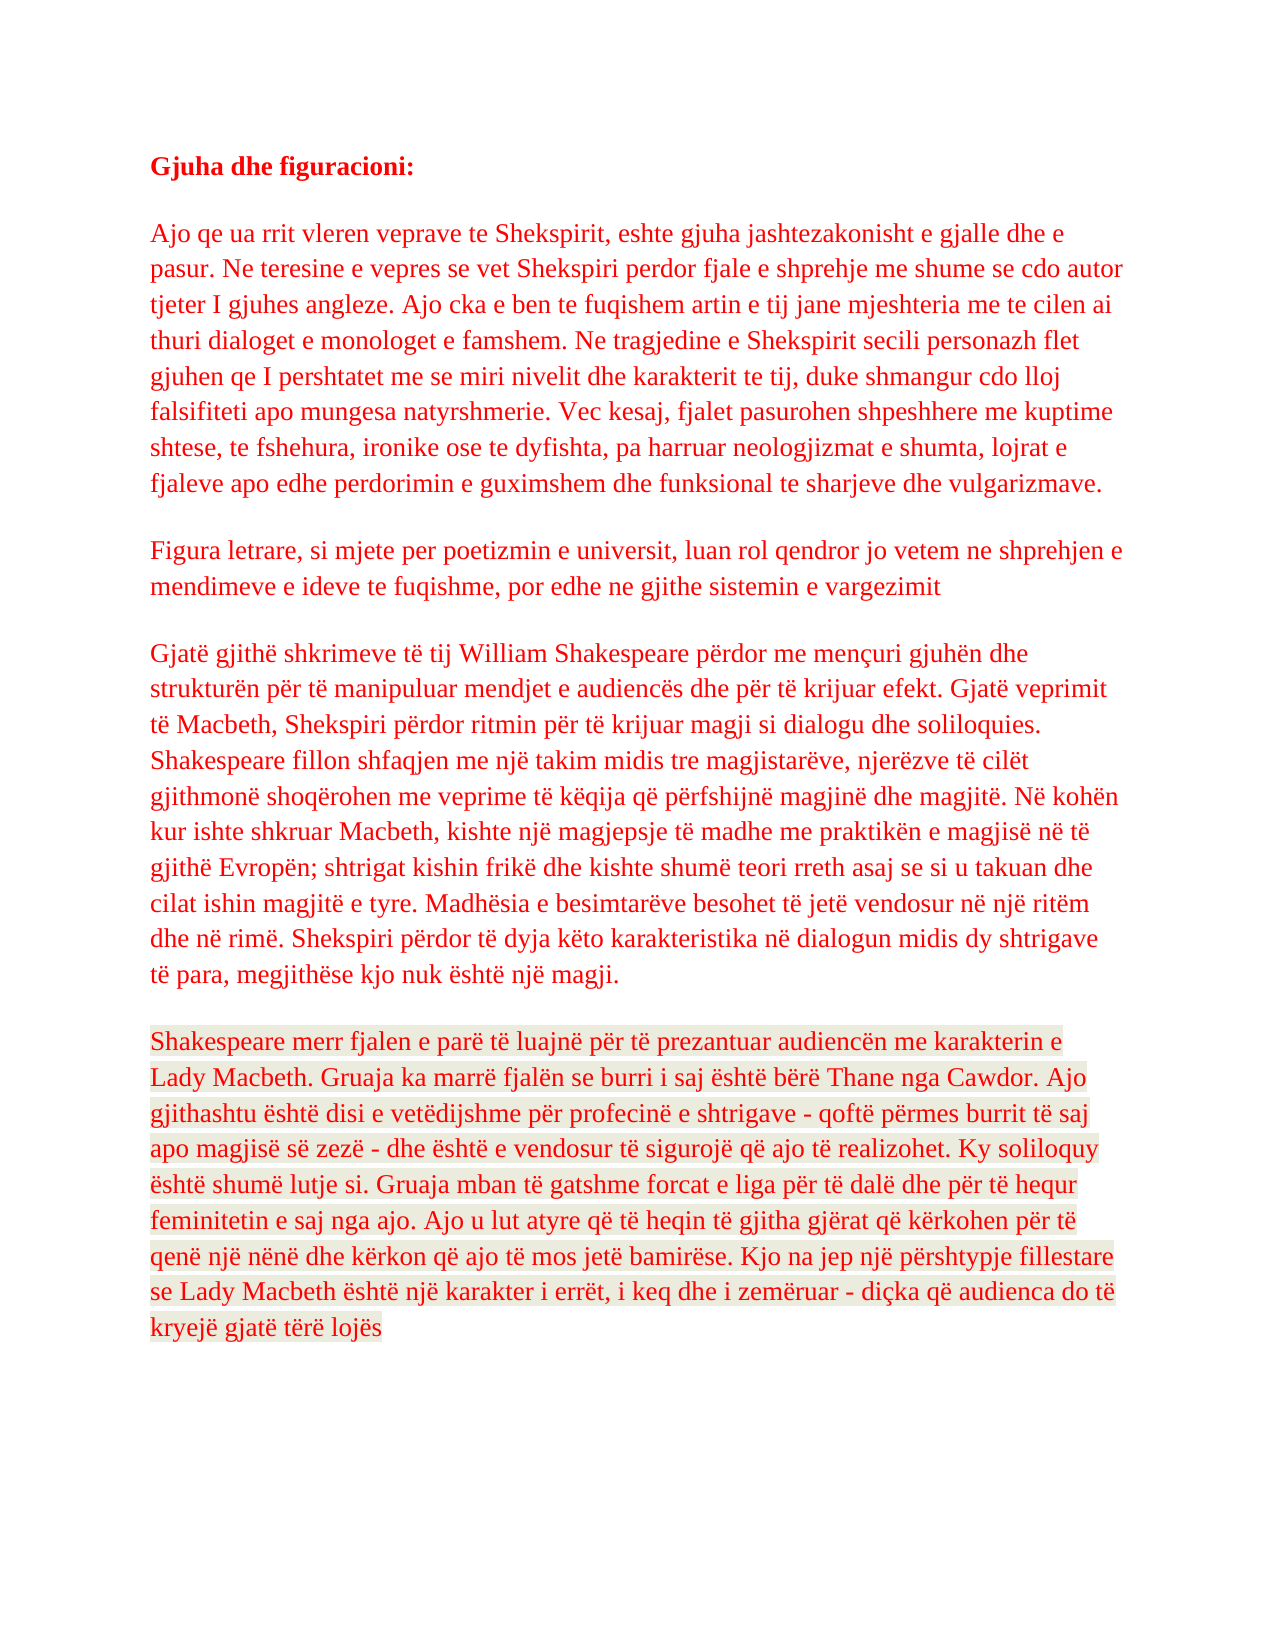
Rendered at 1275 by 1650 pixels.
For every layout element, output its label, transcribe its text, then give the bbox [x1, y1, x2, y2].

text Gjuha dhe figuracioni: [150, 150, 1125, 181]
text Figura letrare, si mjete per poetizmin e universit, luan rol qendror jo vetem ne shprehjen e mendimeve e ideve te fuqishme, por edhe ne gjithe sistemin e vargezimit [150, 534, 1125, 601]
text Gjatë gjithë shkrimeve të tij William Shakespeare përdor me mençuri gjuhën dhe strukturën për të manipuluar mendjet e audiencës dhe për të krijuar efekt. Gjatë veprimit të Macbeth, Shekspiri përdor ritmin për të krijuar magji si dialogu dhe soliloquies. Shakespeare fillon shfaqjen me një takim midis tre magjistarëve, njerëzve të cilët gjithmonë shoqërohen me veprime të këqija që përfshijnë magjinë dhe magjitë. Në kohën kur ishte shkruar Macbeth, kishte një magjepsje të madhe me praktikën e magjisë në të gjithë Evropën; shtrigat kishin frikë dhe kishte shumë teori rreth asaj se si u takuan dhe cilat ishin magjitë e tyre. Madhësia e besimtarëve besohet të jetë vendosur në një ritëm dhe në rimë. Shekspiri përdor të dyja këto karakteristika në dialogun midis dy shtrigave të para, megjithëse kjo nuk është një magji. [150, 637, 1125, 989]
text Shakespeare merr fjalen e parë të luajnë për të prezantuar audiencën me karakterin e Lady Macbeth. Gruaja ka marrë fjalën se burri i saj është bërë Thane nga Cawdor. Ajo gjithashtu është disi e vetëdijshme për profecinë e shtrigave - qoftë përmes burrit të saj apo magjisë së zezë - dhe është e vendosur të sigurojë që ajo të realizohet. Ky soliloquy është shumë lutje si. Gruaja mban të gatshme forcat e liga për të dalë dhe për të hequr feminitetin e saj nga ajo. Ajo u lut atyre që të heqin të gjitha gjërat që kërkohen për të qenë një nënë dhe kërkon që ajo të mos jetë bamirëse. Kjo na jep një përshtypje fillestare se Lady Macbeth është një karakter i errët, i keq dhe i zemëruar - diçka që audienca do të kryejë gjatë tërë lojës [150, 1025, 1125, 1342]
text Ajo qe ua rrit vleren veprave te Shekspirit, eshte gjuha jashtezakonisht e gjalle dhe e pasur. Ne teresine e vepres se vet Shekspiri perdor fjale e shprehje me shume se cdo autor tjeter I gjuhes angleze. Ajo cka e ben te fuqishem artin e tij jane mjeshteria me te cilen ai thuri dialoget e monologet e famshem. Ne tragjedine e Shekspirit secili personazh flet gjuhen qe I pershtatet me se miri nivelit dhe karakterit te tij, duke shmangur cdo lloj falsifiteti apo mungesa natyrshmerie. Vec kesaj, fjalet pasurohen shpeshhere me kuptime shtese, te fshehura, ironike ose te dyfishta, pa harruar neologjizmat e shumta, lojrat e fjaleve apo edhe perdorimin e guximshem dhe funksional te sharjeve dhe vulgarizmave. [150, 217, 1125, 498]
